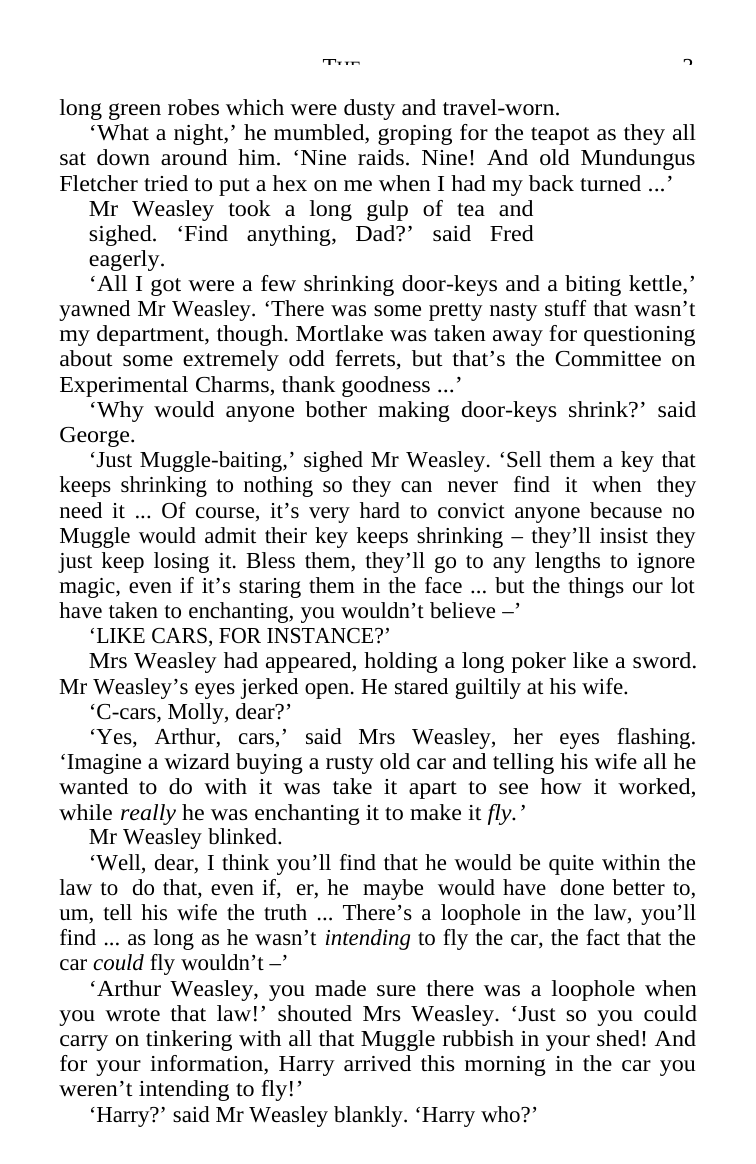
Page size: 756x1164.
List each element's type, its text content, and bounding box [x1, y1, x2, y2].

text ‘Why would anyone bother making door-keys shrink?’ said George. [59, 397, 697, 448]
text Mrs Weasley had appeared, holding a long poker like a sword. [89, 649, 708, 674]
text Mr Weasley took a long gulp of tea and sighed. ‘Find anything, Dad?’ said Fred eagerly. [89, 196, 534, 271]
text long green robes which were dusty and travel-worn. [59, 94, 708, 120]
text ‘What a night,’ he mumbled, groping for the teapot as they all sat down around him. ‘Nine raids. Nine! And old Mundungus Fletcher tried to put a hex on me when I had my back turned ...’ [59, 121, 697, 196]
text ‘LIKE CARS, FOR INSTANCE?’ [89, 623, 708, 649]
text ‘Arthur Weasley, you made sure there was a loophole when you wrote that law!’ shouted Mrs Weasley. ‘Just so you could carry on tinkering with all that Muggle rubbish in your shed! And for your information, Harry arrived this morning in the car you weren’t intending to fly!’ [59, 976, 697, 1101]
text ‘Harry?’ said Mr Weasley blankly. ‘Harry who?’ [89, 1101, 708, 1127]
text ‘All I got were a few shrinking door-keys and a biting kettle,’ yawned Mr Weasley. ‘There was some pretty nasty stuff that wasn’t my department, though. Mortlake was taken away for questioning about some extremely odd ferrets, but that’s the Committee on Experimental Charms, thank goodness ...’ [59, 272, 697, 397]
text Mr Weasley’s eyes jerked open. He stared guiltily at his wife. ‘C-cars, Molly, dear?’ [59, 674, 630, 724]
text ‘Just Muggle-baiting,’ sighed Mr Weasley. ‘Sell them a key that keeps shrinking to nothing so they can never find it when they need it ... Of course, it’s very hard to convict anyone because no Muggle would admit their key keeps shrinking – they’ll insist they just keep losing it. Bless them, they’ll go to any lengths to ignore magic, even if it’s staring them in the face ... but the things our lot have taken to enchanting, you wouldn’t believe –’ [59, 448, 697, 623]
text ‘Well, dear, I think you’ll find that he would be quite within the law to do that, even if, er, he maybe would have done better to, um, tell his wife the truth ... There’s a loophole in the law, you’ll find ... as long as he wasn’t intending to fly the car, the fact that the car could fly wouldn’t –’ [59, 850, 697, 975]
text Mr Weasley blinked. [89, 825, 708, 849]
text ‘Yes, Arthur, cars,’ said Mrs Weasley, her eyes flashing. ‘Imagine a wizard buying a rusty old car and telling his wife all he wanted to do with it was take it apart to see how it worked, while really he was enchanting it to make it fly.’ [59, 724, 697, 825]
